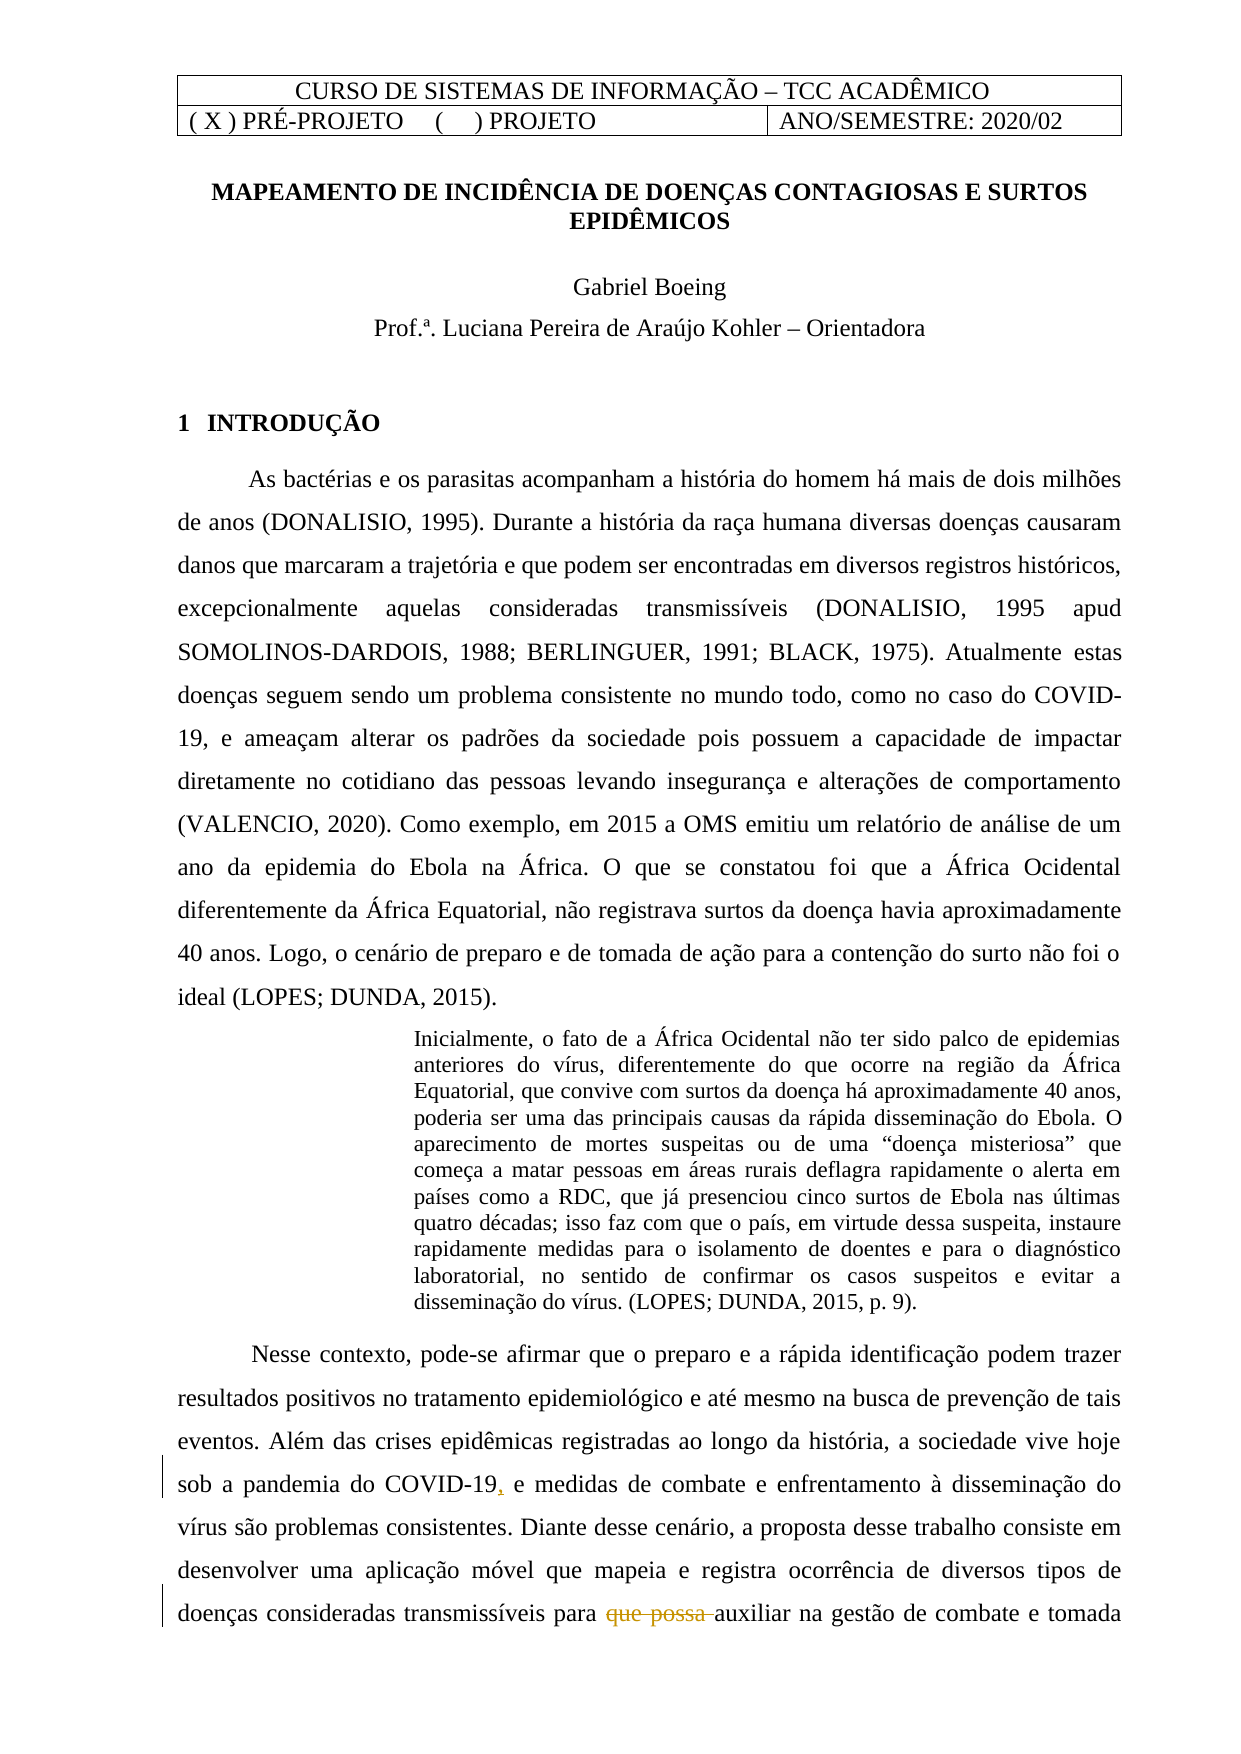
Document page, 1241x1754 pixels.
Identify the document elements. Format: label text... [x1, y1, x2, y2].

text As bactérias e os parasitas acompanham a história do homem há mais de dois milhões de anos (DONALISIO, 1995). Durante a história da raça humana diversas doenças causaram danos que marcaram a trajetória e que podem ser encontradas em diversos registros históricos, excepcionalmente aquelas consideradas transmissíveis (DONALISIO, 1995 apud SOMOLINOS-DARDOIS, 1988; BERLINGUER, 1991; BLACK, 1975). Atualmente estas doenças seguem sendo um problema consistente no mundo todo, como no caso do COVID-19, e ameaçam alterar os padrões da sociedade pois possuem a capacidade de impactar diretamente no cotidiano das pessoas levando insegurança e alterações de comportamento (VALENCIO, 2020). Como exemplo, em 2015 a OMS emitiu um relatório de análise de um ano da epidemia do Ebola na África. O que se constatou foi que a África Ocidental diferentemente da África Equatorial, não registrava surtos da doença havia aproximadamente 40 anos. Logo, o cenário de preparo e de tomada de ação para a contenção do surto não foi o ideal (LOPES; DUNDA, 2015). [177, 464, 1122, 1010]
text Gabriel Boeing [177, 272, 1122, 301]
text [177, 1339, 1122, 1627]
text Inicialmente, o fato de a África Ocidental não ter sido palco de epidemias anteriores do vírus, diferentemente do que ocorre na região da África Equatorial, que convive com surtos da doença há aproximadamente 40 anos, poderia ser uma das principais causas da rápida disseminação do Ebola. O aparecimento de mortes suspeitas ou de uma “doença misteriosa” que começa a matar pessoas em áreas rurais deflagra rapidamente o alerta em países como a RDC, que já presenciou cinco surtos de Ebola nas últimas quatro décadas; isso faz com que o país, em virtude dessa suspeita, instaure rapidamente medidas para o isolamento de doentes e para o diagnóstico laboratorial, no sentido de confirmar os casos suspeitos e evitar a disseminação do vírus. (LOPES; DUNDA, 2015, p. 9). [413, 1025, 1122, 1314]
text MAPEAMENTO DE INCIDÊNCIA DE DOENÇAS CONTAGIOSAS E SURTOS EPIDÊMICOS [177, 177, 1122, 235]
text Prof.ª. Luciana Pereira de Araújo Kohler – Orientadora [177, 313, 1122, 342]
subtitle Introdução [177, 408, 1122, 437]
